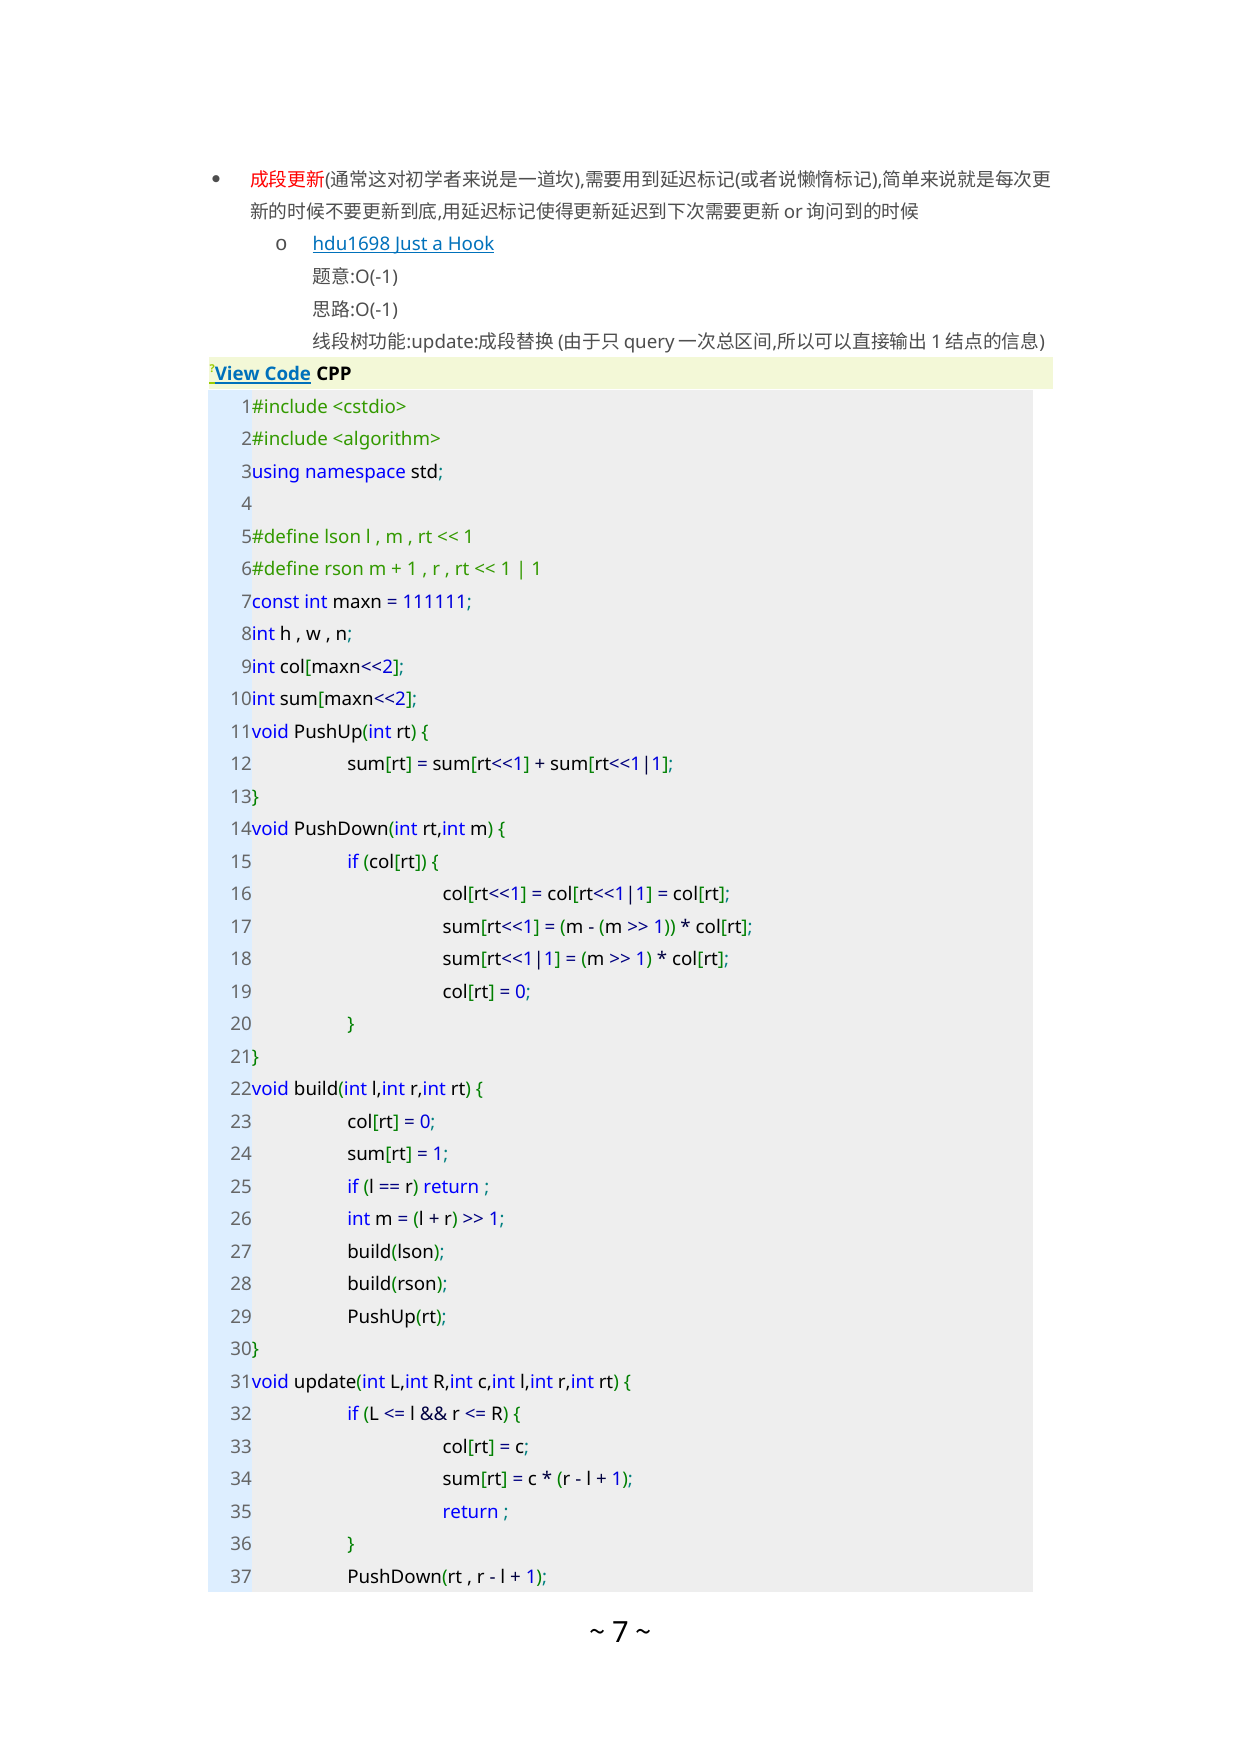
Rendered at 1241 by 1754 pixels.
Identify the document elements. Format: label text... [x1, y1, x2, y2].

text ?View Code CPP [209, 357, 1053, 389]
list hdu1698 Just a Hook 题意:O(-1) 思路:O(-1) 线段树功能:update:成段替换 (由于只query一次总区间,所以可以直接输出1结点的信息) [275, 227, 1053, 357]
list 成段更新(通常这对初学者来说是一道坎),需要用到延迟标记(或者说懒惰标记),简单来说就是每次更新的时候不要更新到底,用延迟标记使得更新延迟到下次需要更新or询问到的时候 [212, 162, 1053, 227]
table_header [252, 390, 1033, 1592]
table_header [208, 390, 252, 1592]
